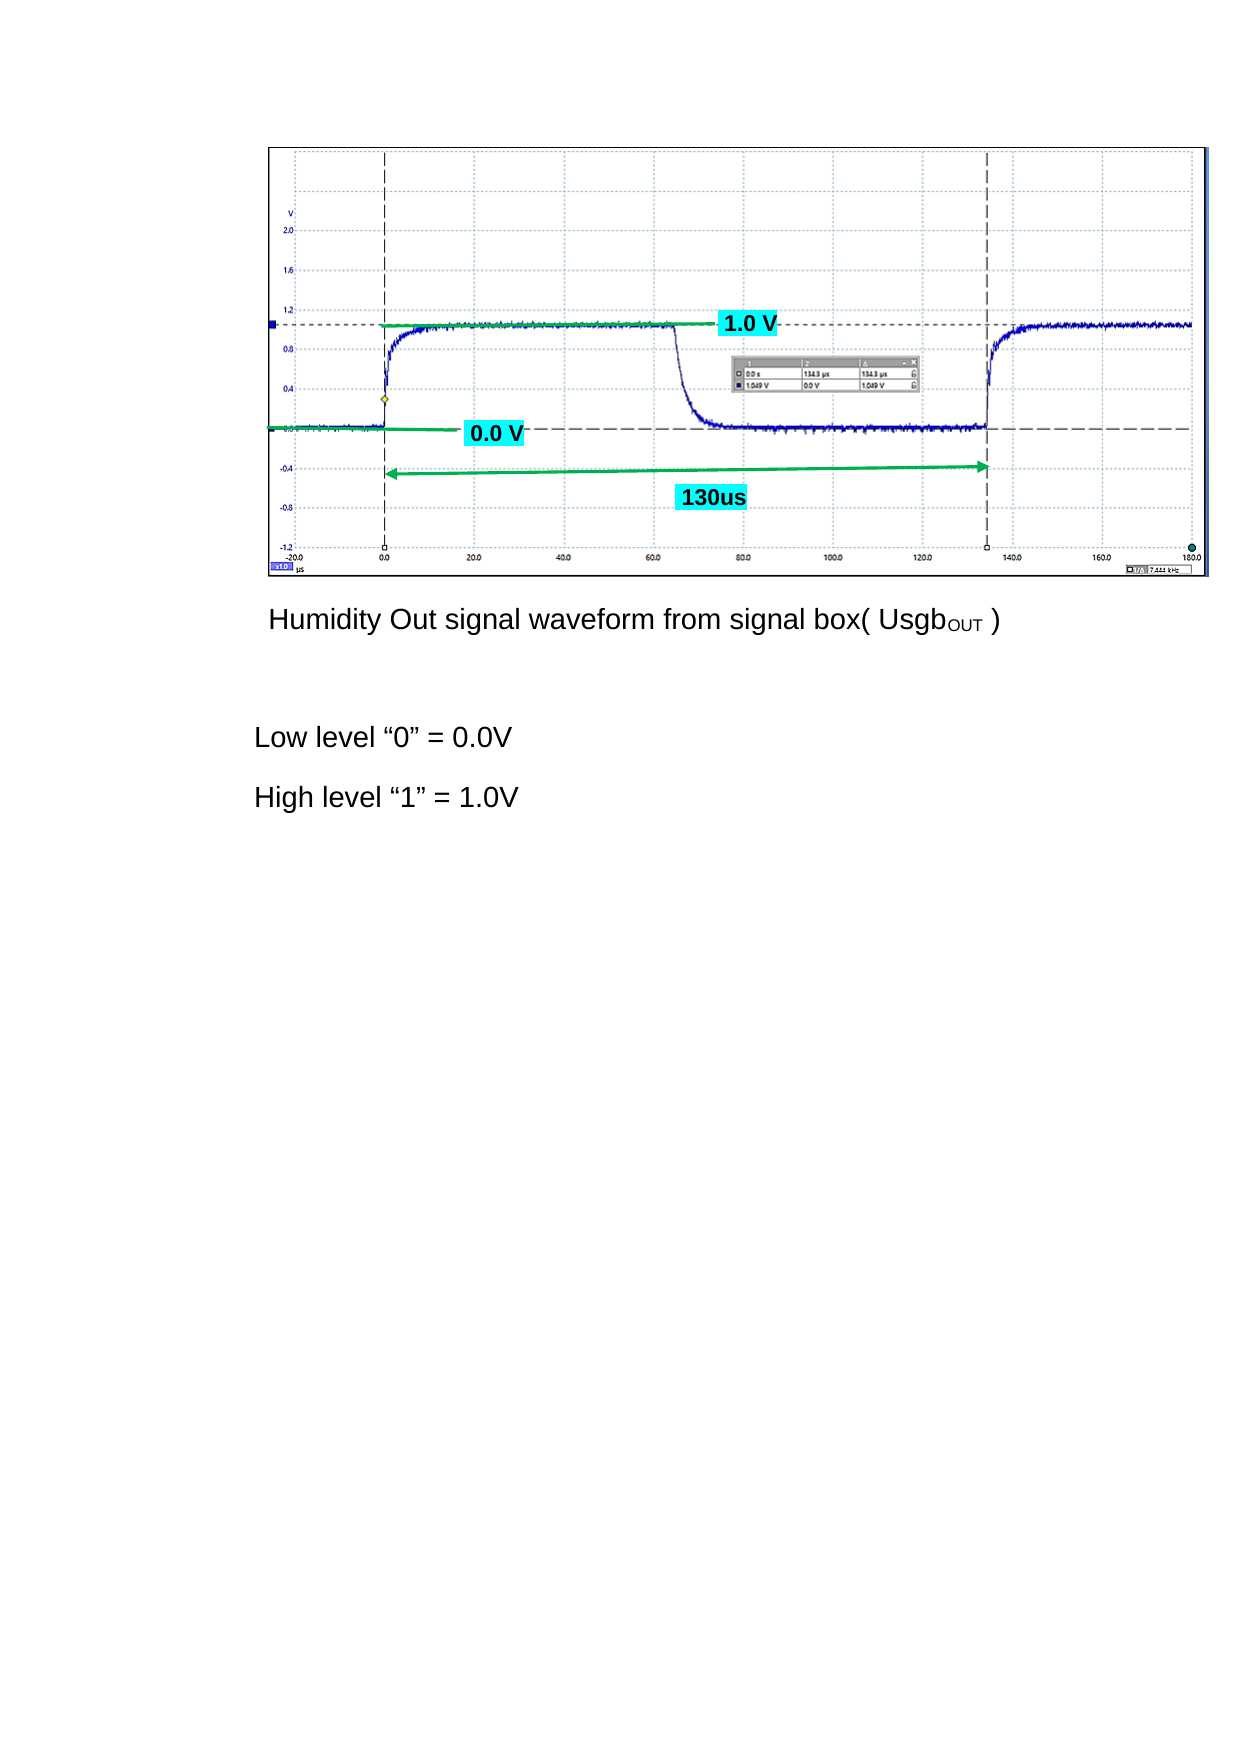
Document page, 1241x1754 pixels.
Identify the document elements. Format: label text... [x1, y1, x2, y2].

picture [268, 147, 1209, 577]
text High level “1” = 1.0V [254, 780, 1122, 813]
text Low level “0” = 0.0V [254, 721, 1122, 754]
text Humidity Out signal waveform from signal box( UsgbOUT ) [254, 602, 1122, 635]
